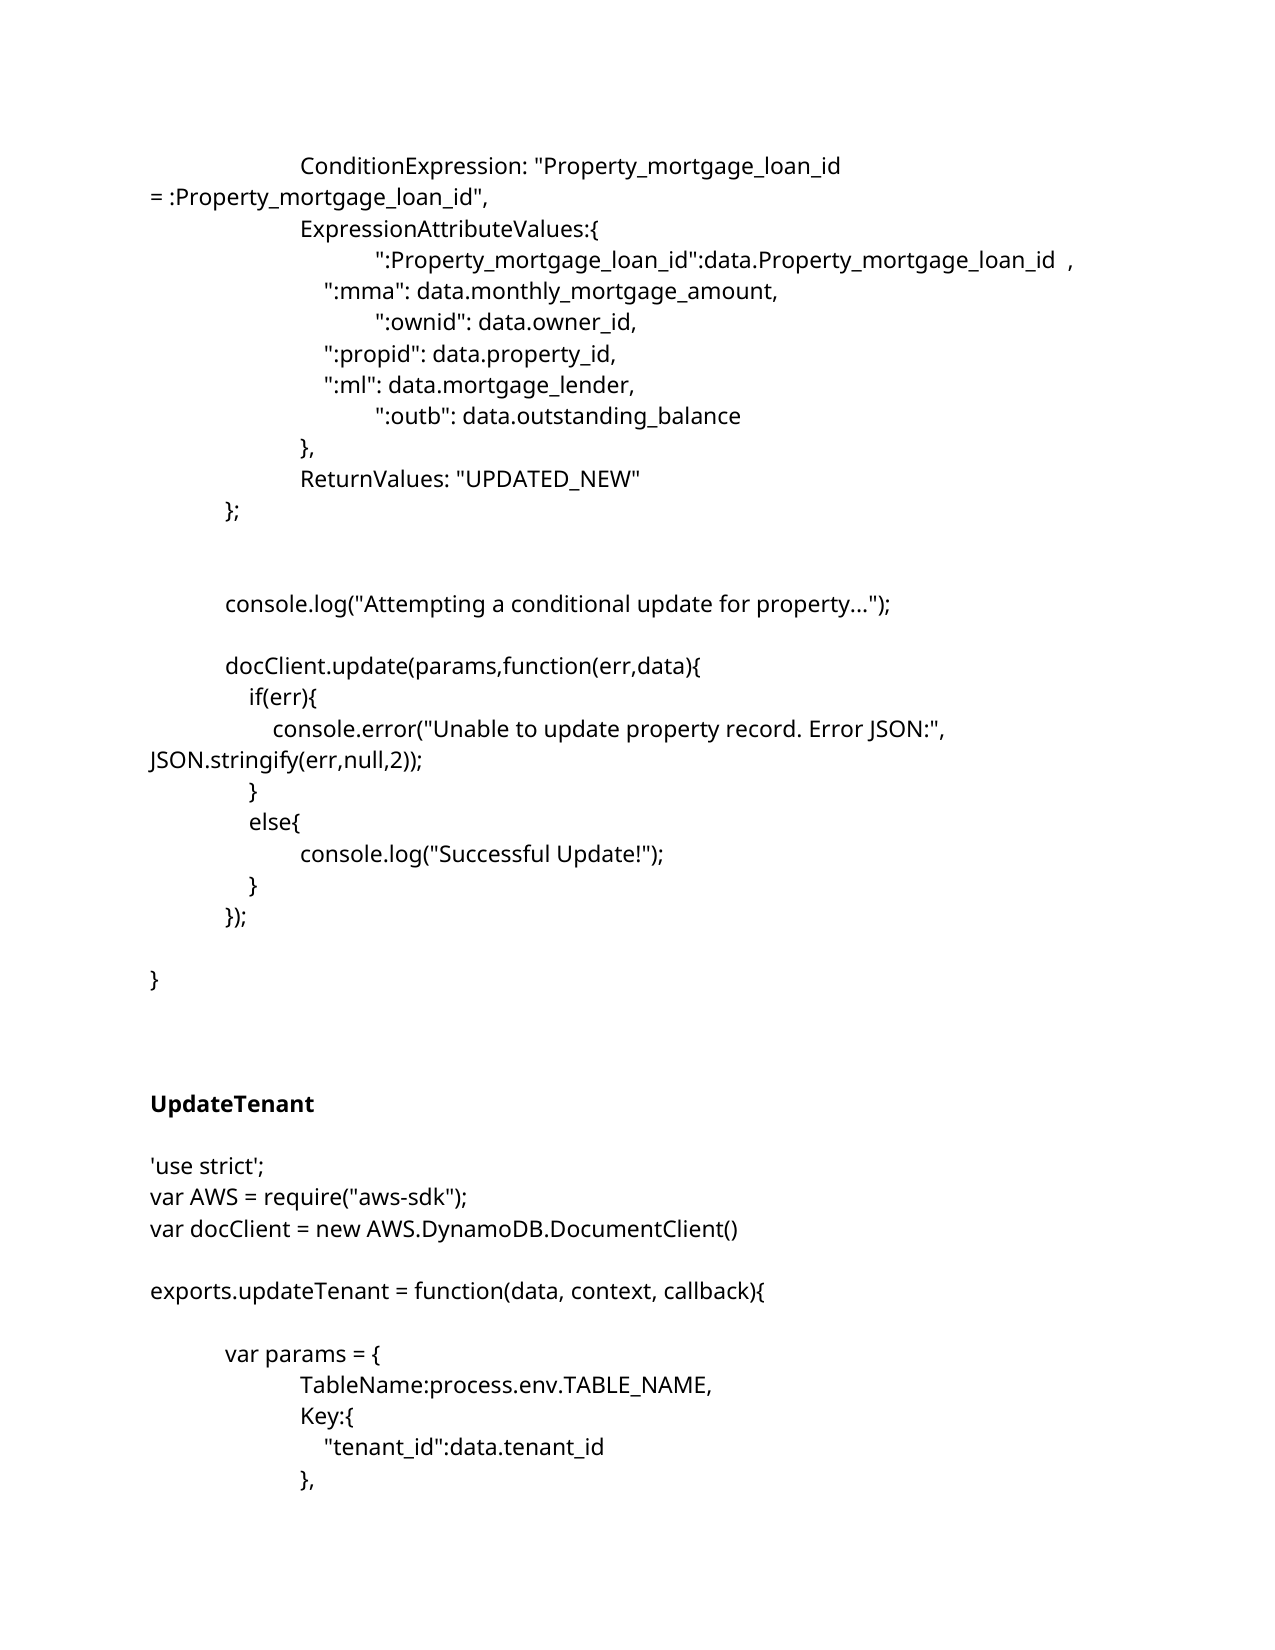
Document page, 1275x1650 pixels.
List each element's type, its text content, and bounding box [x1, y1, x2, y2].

text ":ownid": data.owner_id, [150, 306, 1125, 337]
text } [150, 962, 1125, 994]
text }, [150, 431, 1125, 462]
text ExpressionAttributeValues:{ [150, 212, 1125, 244]
text var docClient = new AWS.DynamoDB.DocumentClient() [150, 1212, 1125, 1244]
text if(err){ [150, 681, 1125, 712]
text ":ml": data.mortgage_lender, [150, 369, 1125, 400]
text } [150, 869, 1125, 900]
text exports.updateTenant = function(data, context, callback){ [150, 1275, 1125, 1306]
text ":propid": data.property_id, [150, 337, 1125, 369]
text console.log("Attempting a conditional update for property..."); [150, 587, 1125, 619]
text docClient.update(params,function(err,data){ [150, 650, 1125, 681]
text ":mma": data.monthly_mortgage_amount, [150, 275, 1125, 306]
text Key:{ [150, 1400, 1125, 1431]
text } [150, 775, 1125, 806]
text var params = { [150, 1337, 1125, 1369]
text }; [150, 494, 1125, 525]
text ":Property_mortgage_loan_id":data.Property_mortgage_loan_id , [150, 244, 1125, 275]
text UpdateTenant [150, 1087, 1125, 1119]
text console.log("Successful Update!"); [150, 837, 1125, 869]
text 'use strict'; [150, 1150, 1125, 1181]
text ConditionExpression: "Property_mortgage_loan_id = :Property_mortgage_loan_id", [150, 150, 1125, 212]
text else{ [150, 806, 1125, 837]
text ":outb": data.outstanding_balance [150, 400, 1125, 431]
text var AWS = require("aws-sdk"); [150, 1181, 1125, 1212]
text "tenant_id":data.tenant_id [150, 1431, 1125, 1462]
text ReturnValues: "UPDATED_NEW" [150, 462, 1125, 494]
text TableName:process.env.TABLE_NAME, [150, 1369, 1125, 1400]
text console.error("Unable to update property record. Error JSON:", JSON.stringify(err,null,2)); [150, 712, 1125, 775]
text }); [150, 900, 1125, 931]
text }, [150, 1462, 1125, 1494]
